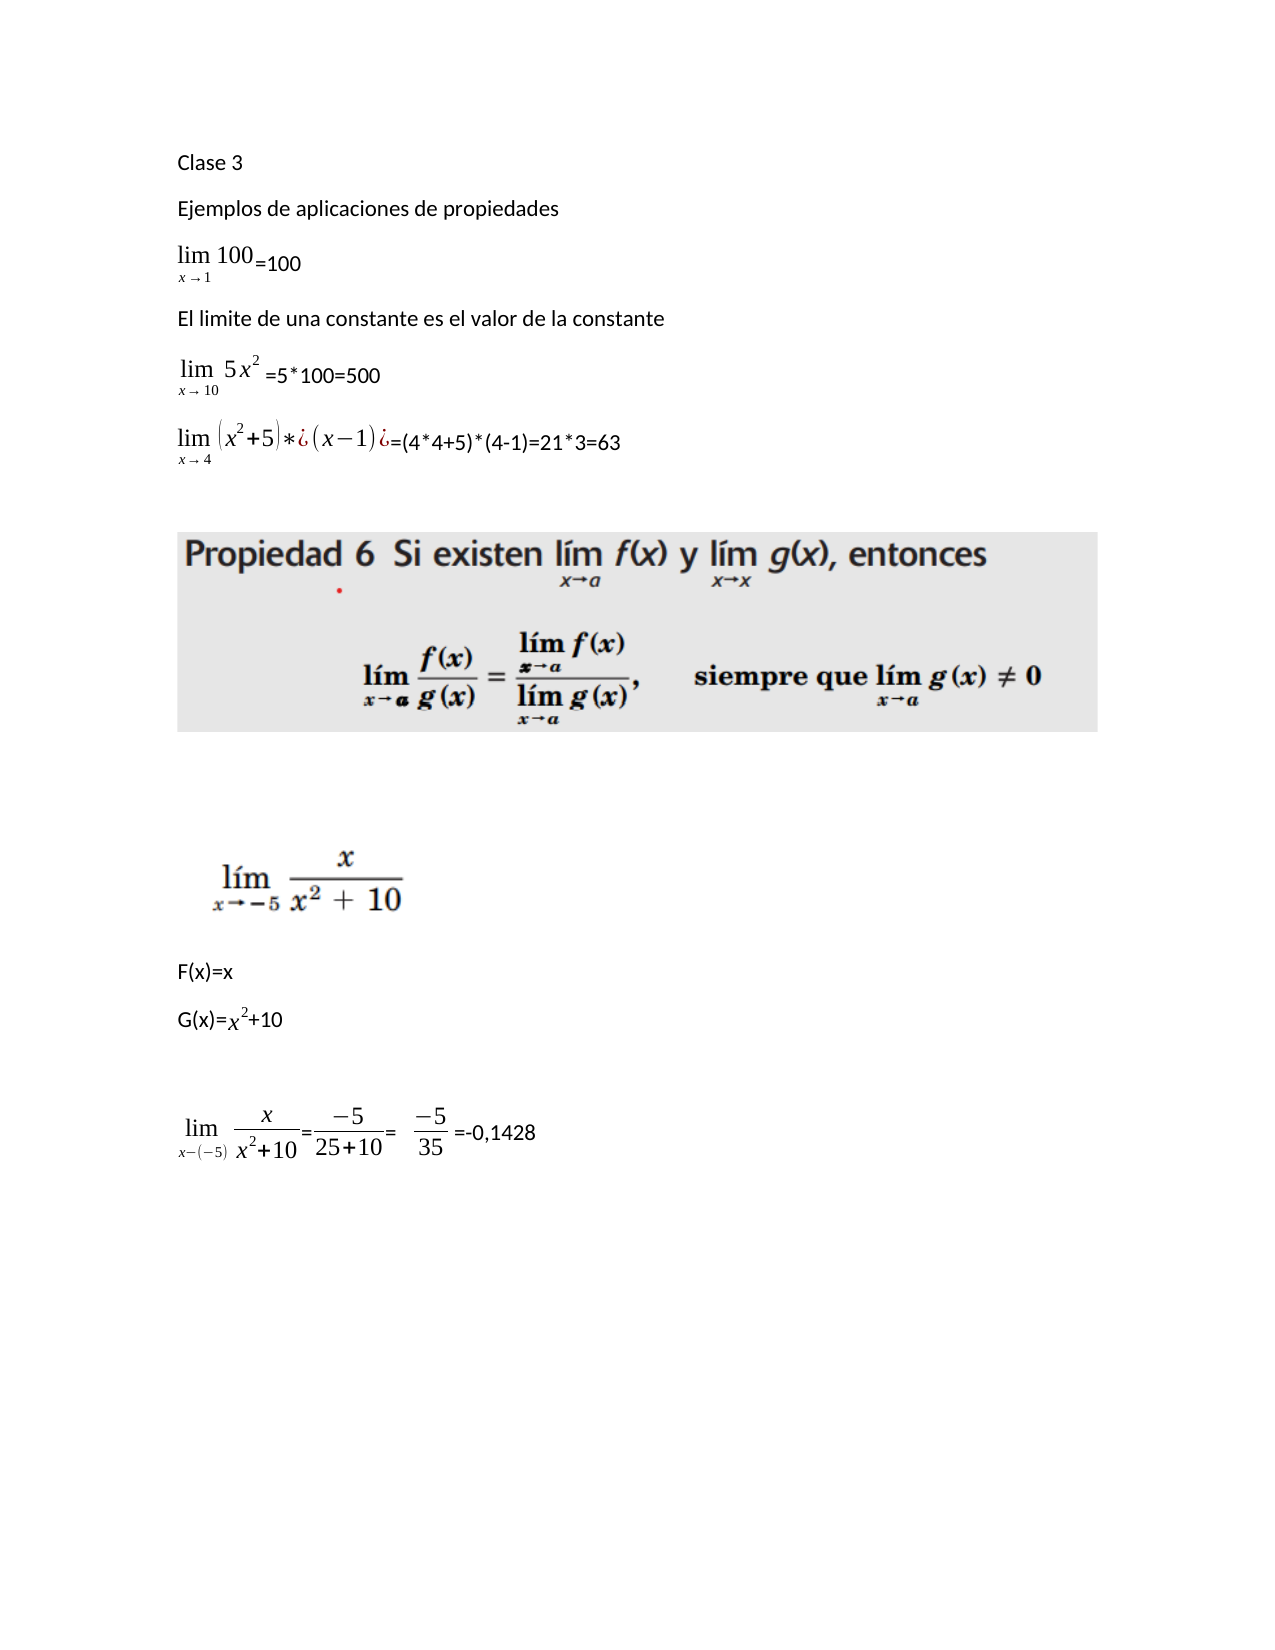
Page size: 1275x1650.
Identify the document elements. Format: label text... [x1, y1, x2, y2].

text Clase 3 [177, 148, 1098, 176]
text =(4*4+5)*(4-1)=21*3=63 [177, 418, 1098, 467]
text =100 [177, 241, 1098, 286]
text == =-0,1428 [177, 1101, 1098, 1163]
text Ejemplos de aplicaciones de propiedades [177, 194, 1098, 222]
text El limite de una constante es el valor de la constante [177, 304, 1098, 332]
text G(x)=+10 [177, 1004, 1098, 1035]
picture [177, 532, 1098, 732]
text F(x)=x [177, 957, 1098, 985]
picture [177, 797, 412, 939]
text =5*100=500 [177, 351, 1098, 399]
